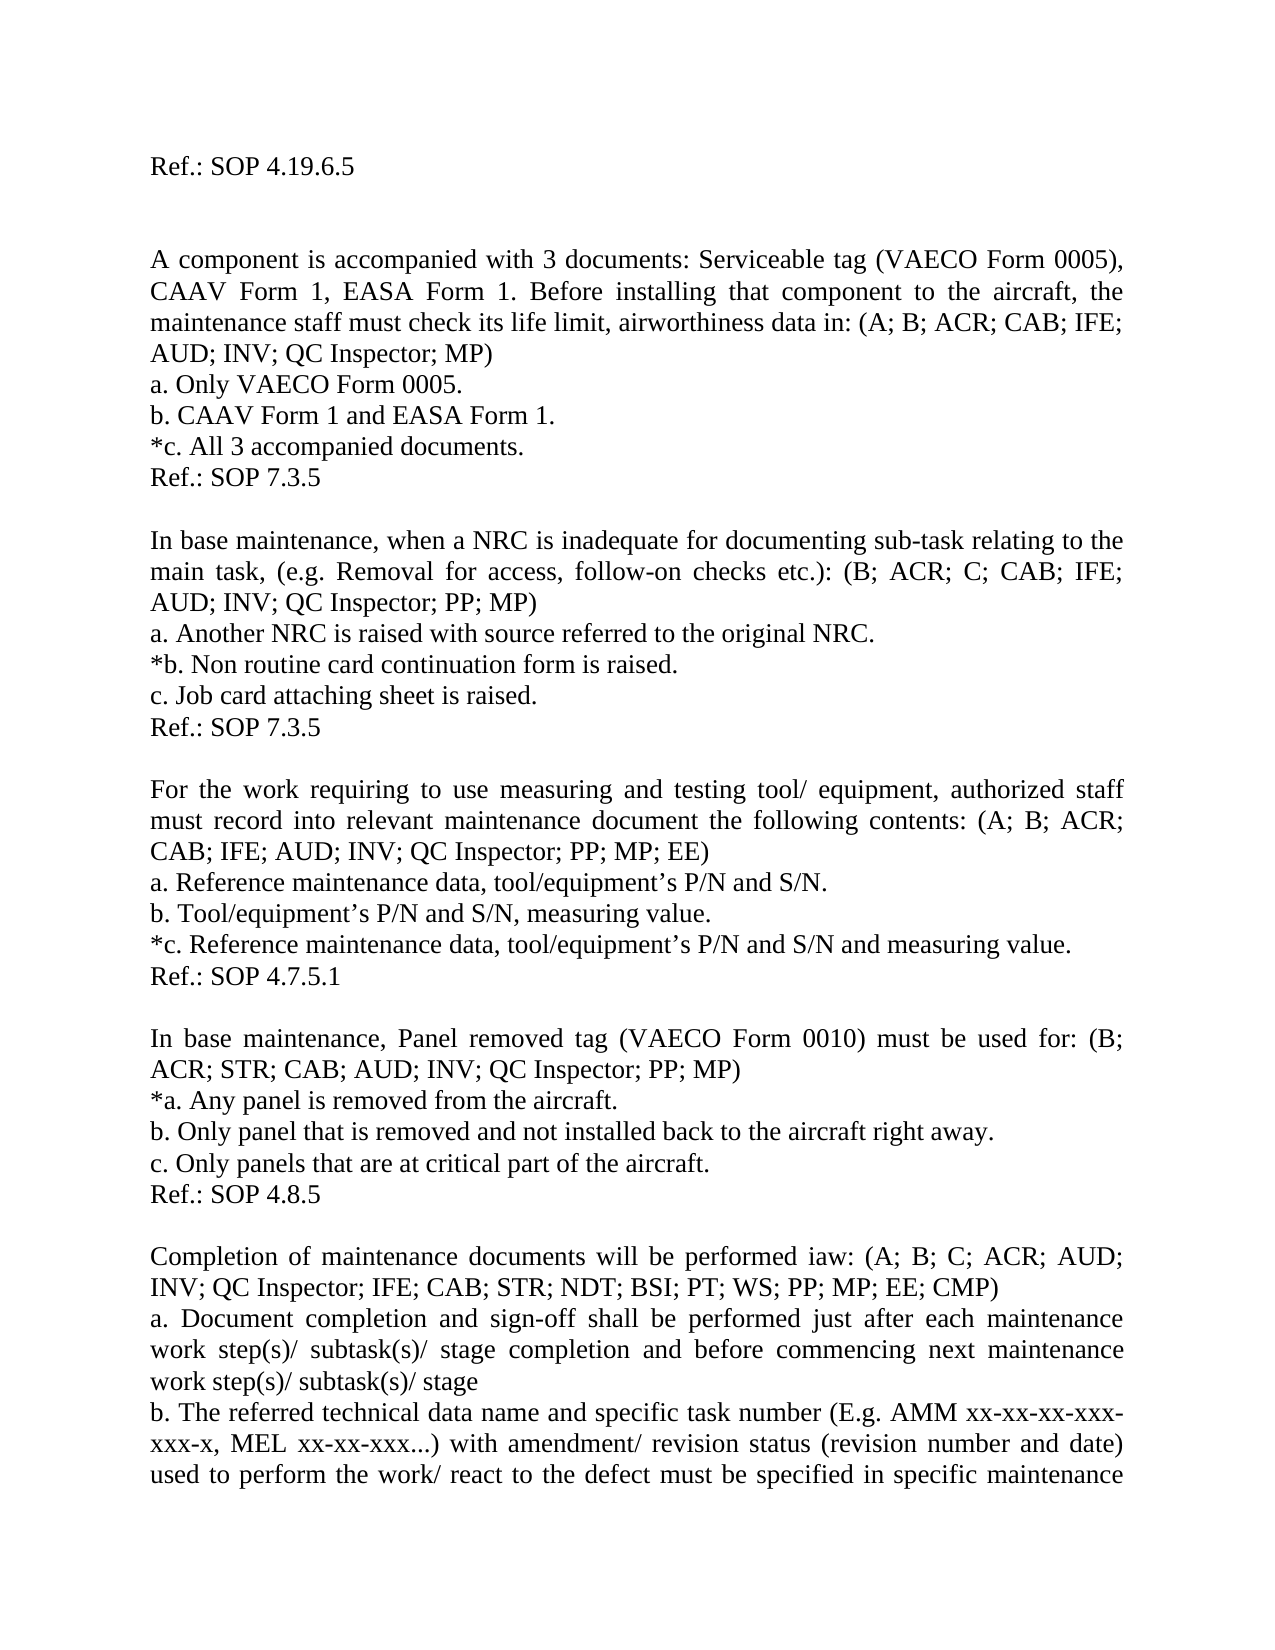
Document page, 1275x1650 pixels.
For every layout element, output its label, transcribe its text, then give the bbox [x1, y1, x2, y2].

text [150, 1396, 1125, 1489]
text a. Reference maintenance data, tool/equipment’s P/N and S/N. [150, 866, 1125, 897]
text Ref.: SOP 4.19.6.5 [150, 150, 1125, 181]
text *b. Non routine card continuation form is raised. [150, 648, 1125, 679]
text A component is accompanied with 3 documents: Serviceable tag (VAECO Form 0005), CAAV Form 1, EASA Form 1. Before installing that component to the aircraft, the maintenance staff must check its life limit, airworthiness data in: (A; B; ACR; CAB; IFE; AUD; INV; QC Inspector; MP) [150, 243, 1125, 368]
text Ref.: SOP 7.3.5 [150, 461, 1125, 493]
text In base maintenance, Panel removed tag (VAECO Form 0010) must be used for: (B; ACR; STR; CAB; AUD; INV; QC Inspector; PP; MP) [150, 1022, 1125, 1084]
text In base maintenance, when a NRC is inadequate for documenting sub-task relating to the main task, (e.g. Removal for access, follow-on checks etc.): (B; ACR; C; CAB; IFE; AUD; INV; QC Inspector; PP; MP) [150, 524, 1125, 617]
text *c. All 3 accompanied documents. [150, 430, 1125, 461]
text *a. Any panel is removed from the aircraft. [150, 1084, 1125, 1116]
text b. Only panel that is removed and not installed back to the aircraft right away. [150, 1116, 1125, 1147]
text For the work requiring to use measuring and testing tool/ equipment, authorized staff must record into relevant maintenance document the following contents: (A; B; ACR; CAB; IFE; AUD; INV; QC Inspector; PP; MP; EE) [150, 773, 1125, 866]
text Ref.: SOP 7.3.5 [150, 711, 1125, 742]
text *c. Reference maintenance data, tool/equipment’s P/N and S/N and measuring value. [150, 929, 1125, 960]
text Ref.: SOP 4.7.5.1 [150, 960, 1125, 991]
text a. Another NRC is raised with source referred to the original NRC. [150, 617, 1125, 648]
text b. CAAV Form 1 and EASA Form 1. [150, 399, 1125, 430]
text a. Document completion and sign-off shall be performed just after each maintenance work step(s)/ subtask(s)/ stage completion and before commencing next maintenance work step(s)/ subtask(s)/ stage [150, 1302, 1125, 1396]
text Ref.: SOP 4.8.5 [150, 1178, 1125, 1209]
text b. Tool/equipment’s P/N and S/N, measuring value. [150, 897, 1125, 929]
text c. Job card attaching sheet is raised. [150, 679, 1125, 711]
text a. Only VAECO Form 0005. [150, 368, 1125, 399]
text c. Only panels that are at critical part of the aircraft. [150, 1147, 1125, 1178]
text Completion of maintenance documents will be performed iaw: (A; B; C; ACR; AUD; INV; QC Inspector; IFE; CAB; STR; NDT; BSI; PT; WS; PP; MP; EE; CMP) [150, 1240, 1125, 1302]
